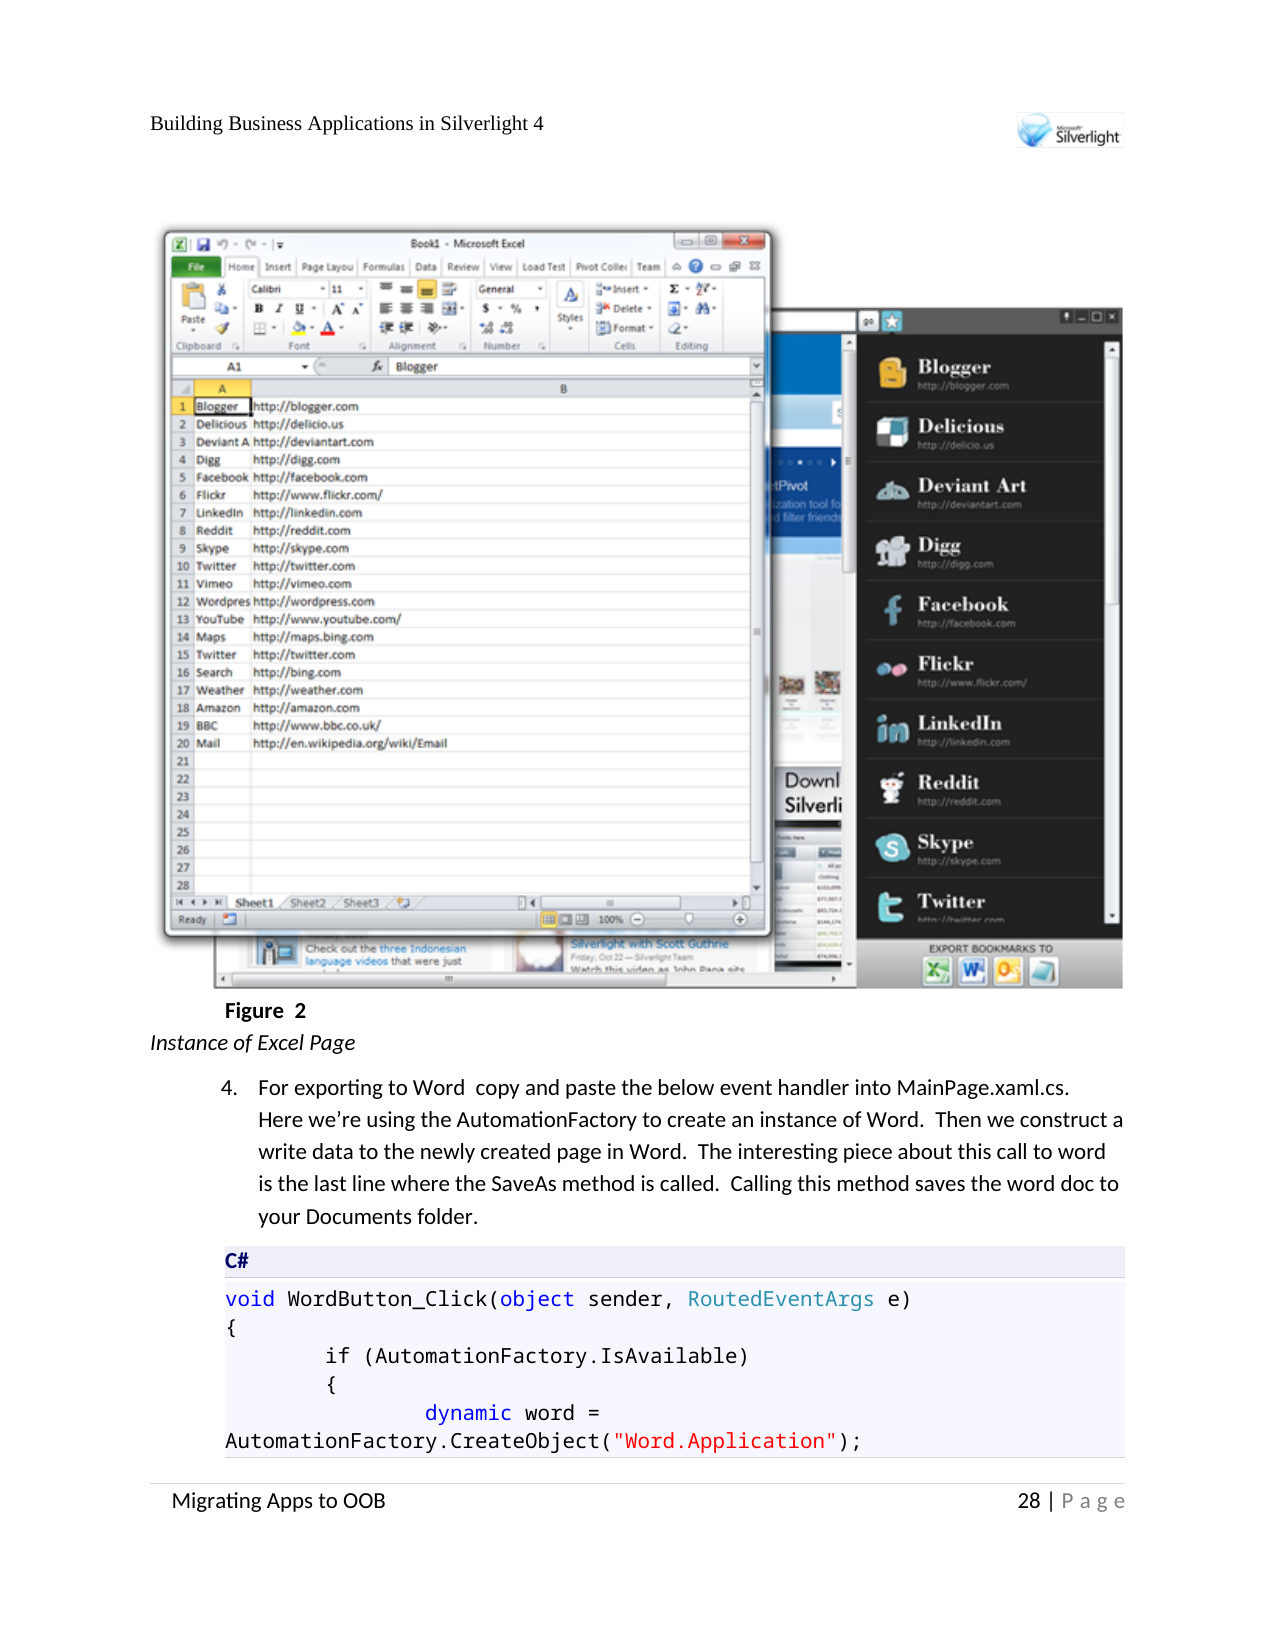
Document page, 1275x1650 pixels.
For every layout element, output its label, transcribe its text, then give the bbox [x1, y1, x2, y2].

text { [225, 1310, 1125, 1338]
picture [150, 218, 1125, 992]
text { [225, 1367, 1125, 1395]
list For exporting to Word copy and paste the below event handler into MainPage.xaml.cs. Here we’re using the AutomationFactory to create an instance of Word. Then we construct a write data to the newly created page in Word. The interesting piece about this call to word is the last line where the SaveAs method is called. Calling this method saves the word doc to your Documents folder. [221, 1073, 1125, 1230]
picture [1015, 110, 1125, 150]
text Instance of Excel Page [150, 1028, 1125, 1056]
text if (AutomationFactory.IsAvailable) [225, 1338, 1125, 1367]
text void WordButton_Click(object sender, RoutedEventArgs e) [225, 1282, 1125, 1310]
text Figure 2 [225, 996, 1125, 1024]
text C# [225, 1246, 1125, 1277]
text dynamic word = AutomationFactory.CreateObject("Word.Application"); [225, 1395, 1125, 1457]
